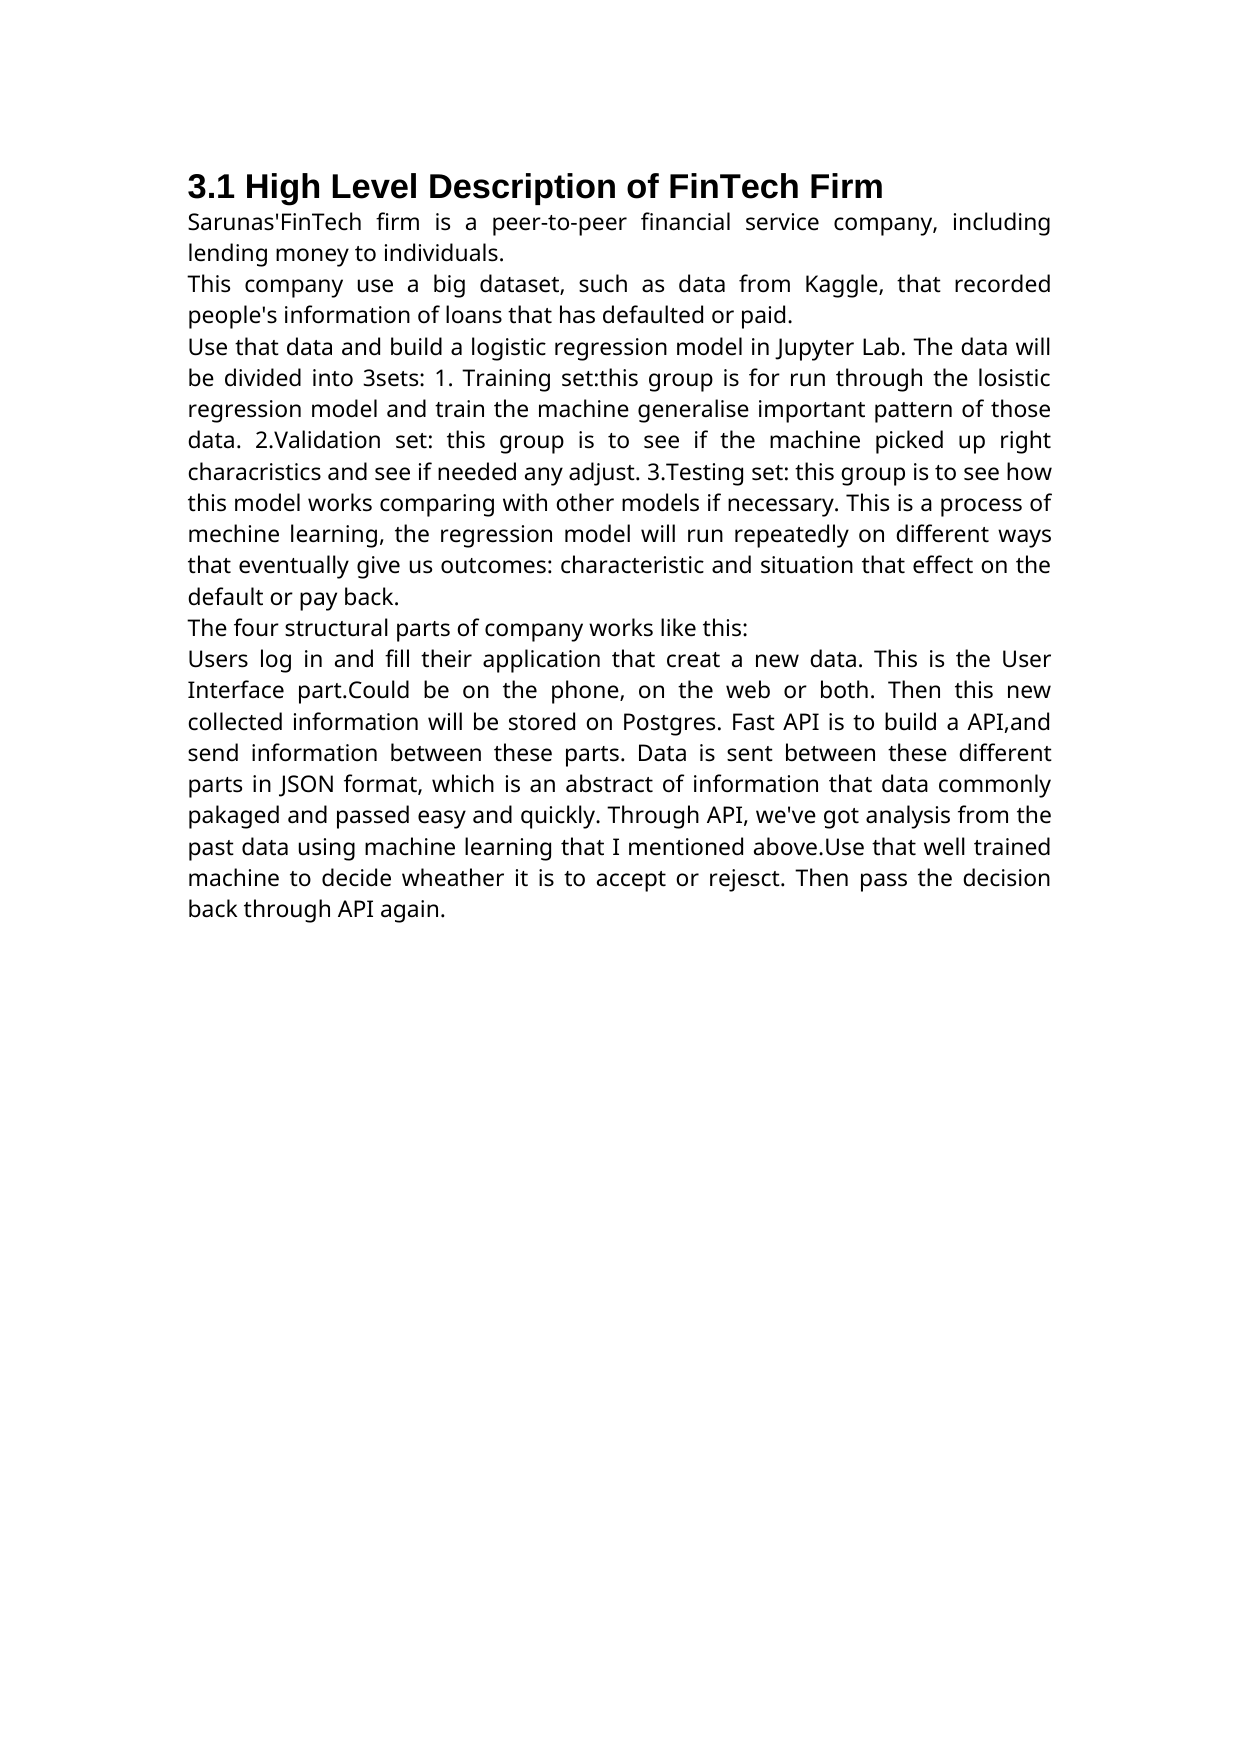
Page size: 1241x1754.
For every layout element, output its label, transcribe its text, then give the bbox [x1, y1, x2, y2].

text Users log in and fill their application that creat a new data. This is the User Interface part.Could be on the phone, on the web or both. Then this new collected information will be stored on Postgres. Fast API is to build a API,and send information between these parts. Data is sent between these different parts in JSON format, which is an abstract of information that data commonly pakaged and passed easy and quickly. Through API, we've got analysis from the past data using machine learning that I mentioned above.Use that well trained machine to decide wheather it is to accept or rejesct. Then pass the decision back through API again. [187, 643, 1053, 924]
text The four structural parts of company works like this: [187, 612, 1053, 643]
text This company use a big dataset, such as data from Kaggle, that recorded people's information of loans that has defaulted or paid. [187, 268, 1053, 331]
text Use that data and build a logistic regression model in Jupyter Lab. The data will be divided into 3sets: 1. Training set:this group is for run through the losistic regression model and train the machine generalise important pattern of those data. 2.Validation set: this group is to see if the machine picked up right characristics and see if needed any adjust. 3.Testing set: this group is to see how this model works comparing with other models if necessary. This is a process of mechine learning, the regression model will run repeatedly on different ways that eventually give us outcomes: characteristic and situation that effect on the default or pay back. [187, 331, 1053, 612]
text 3.1 High Level Description of FinTech Firm [187, 166, 1053, 206]
text Sarunas'FinTech firm is a peer-to-peer financial service company, including lending money to individuals. [187, 206, 1053, 268]
